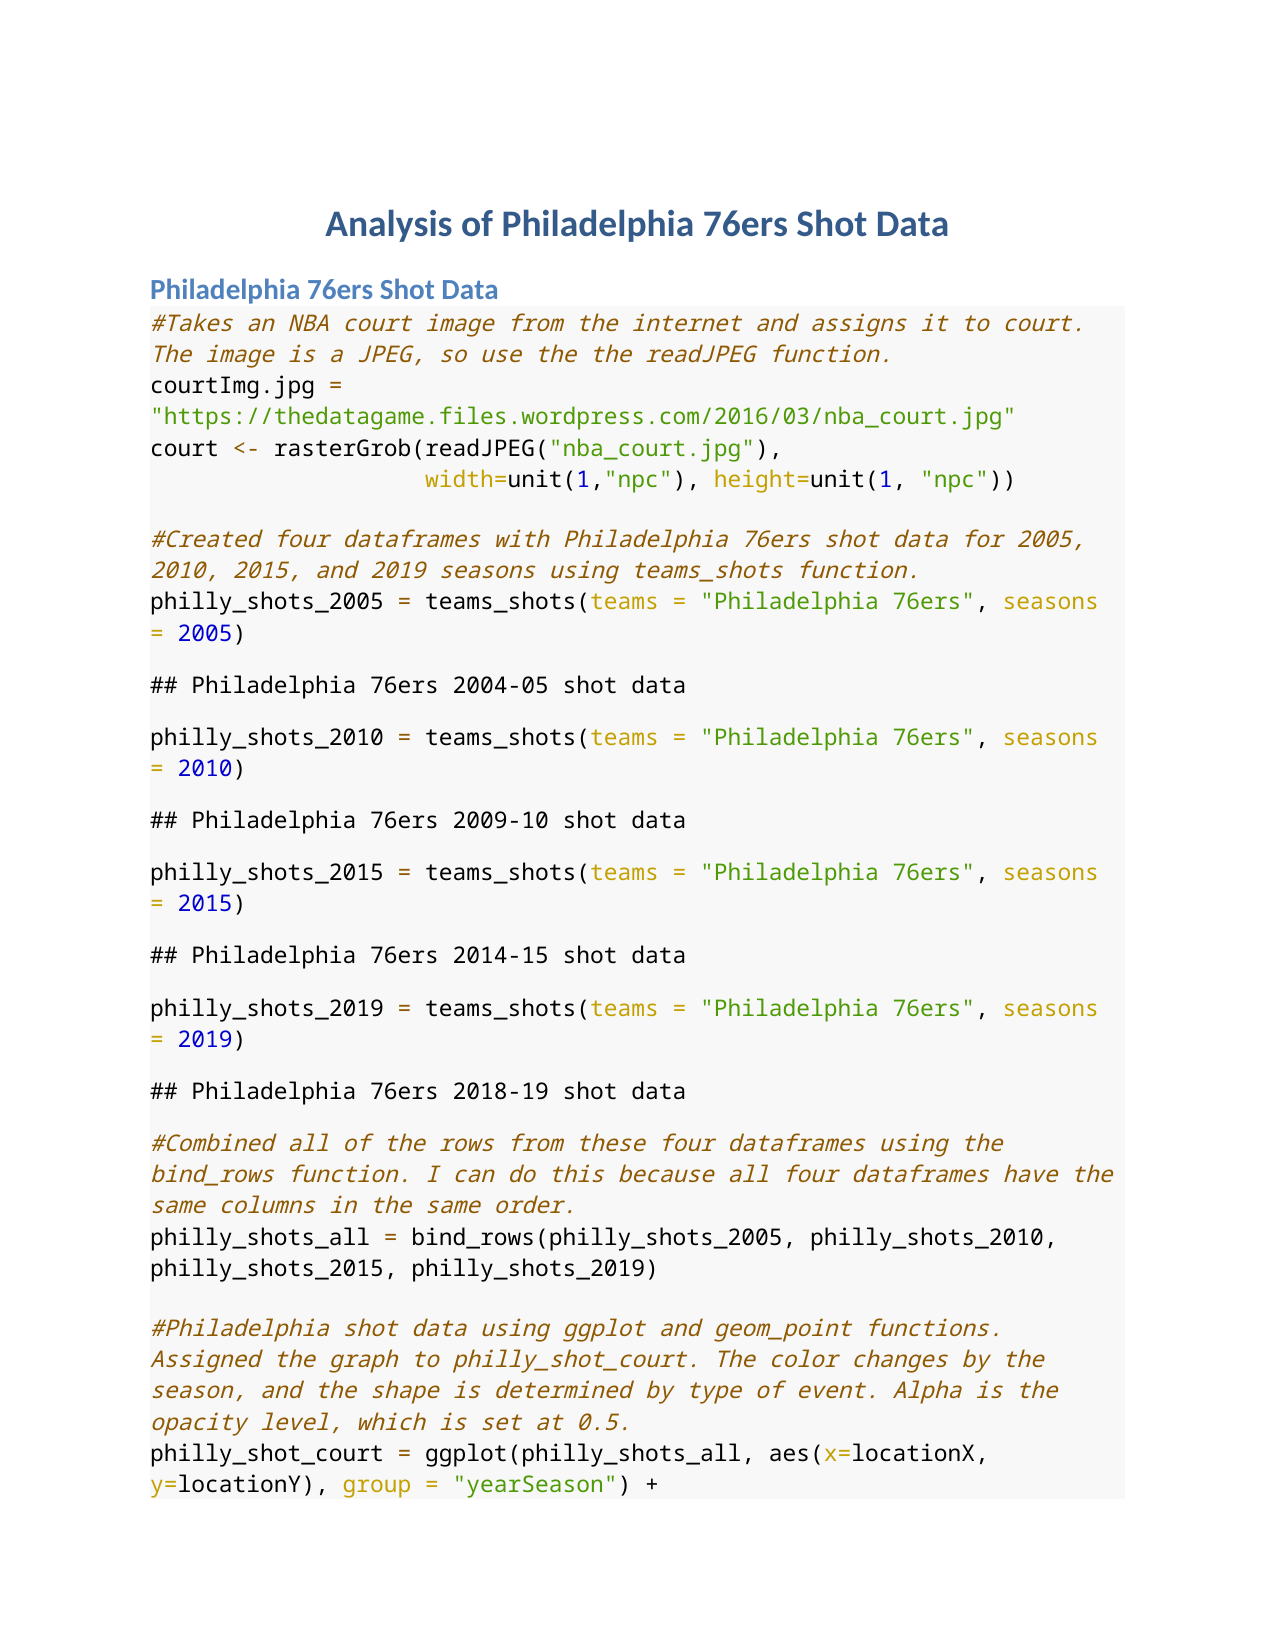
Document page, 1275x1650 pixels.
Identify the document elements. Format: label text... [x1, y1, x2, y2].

text philly_shots_2019 = teams_shots(teams = "Philadelphia 76ers", seasons = 2019) [246, 991, 1125, 1054]
title Analysis of Philadelphia 76ers Shot Data [150, 200, 1125, 246]
text ## Philadelphia 76ers 2018-19 shot data [150, 1075, 1125, 1106]
text ## Philadelphia 76ers 2009-10 shot data [150, 804, 1125, 835]
text philly_shots_2010 = teams_shots(teams = "Philadelphia 76ers", seasons = 2010) [246, 721, 1125, 783]
subtitle Philadelphia 76ers Shot Data [150, 271, 1125, 306]
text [150, 1127, 1125, 1499]
text ## Philadelphia 76ers 2004-05 shot data [150, 668, 1125, 700]
text #Takes an NBA court image from the internet and assigns it to court. The image is a JPEG, so use the the readJPEG function. courtImg.jpg = "https://thedatagame.files.wordpress.com/2016/03/nba_court.jpg" court <- rasterGrob(readJPEG("nba_court.jpg"), width=unit(1,"npc"), height=unit(1, "npc")) #Created four dataframes with Philadelphia 76ers shot data for 2005, 2010, 2015, and 2019 seasons using teams_shots function. philly_shots_2005 = teams_shots(teams = "Philadelphia 76ers", seasons = 2005) [150, 306, 1125, 648]
text philly_shots_2015 = teams_shots(teams = "Philadelphia 76ers", seasons = 2015) [246, 856, 1125, 918]
text ## Philadelphia 76ers 2014-15 shot data [150, 939, 1125, 971]
